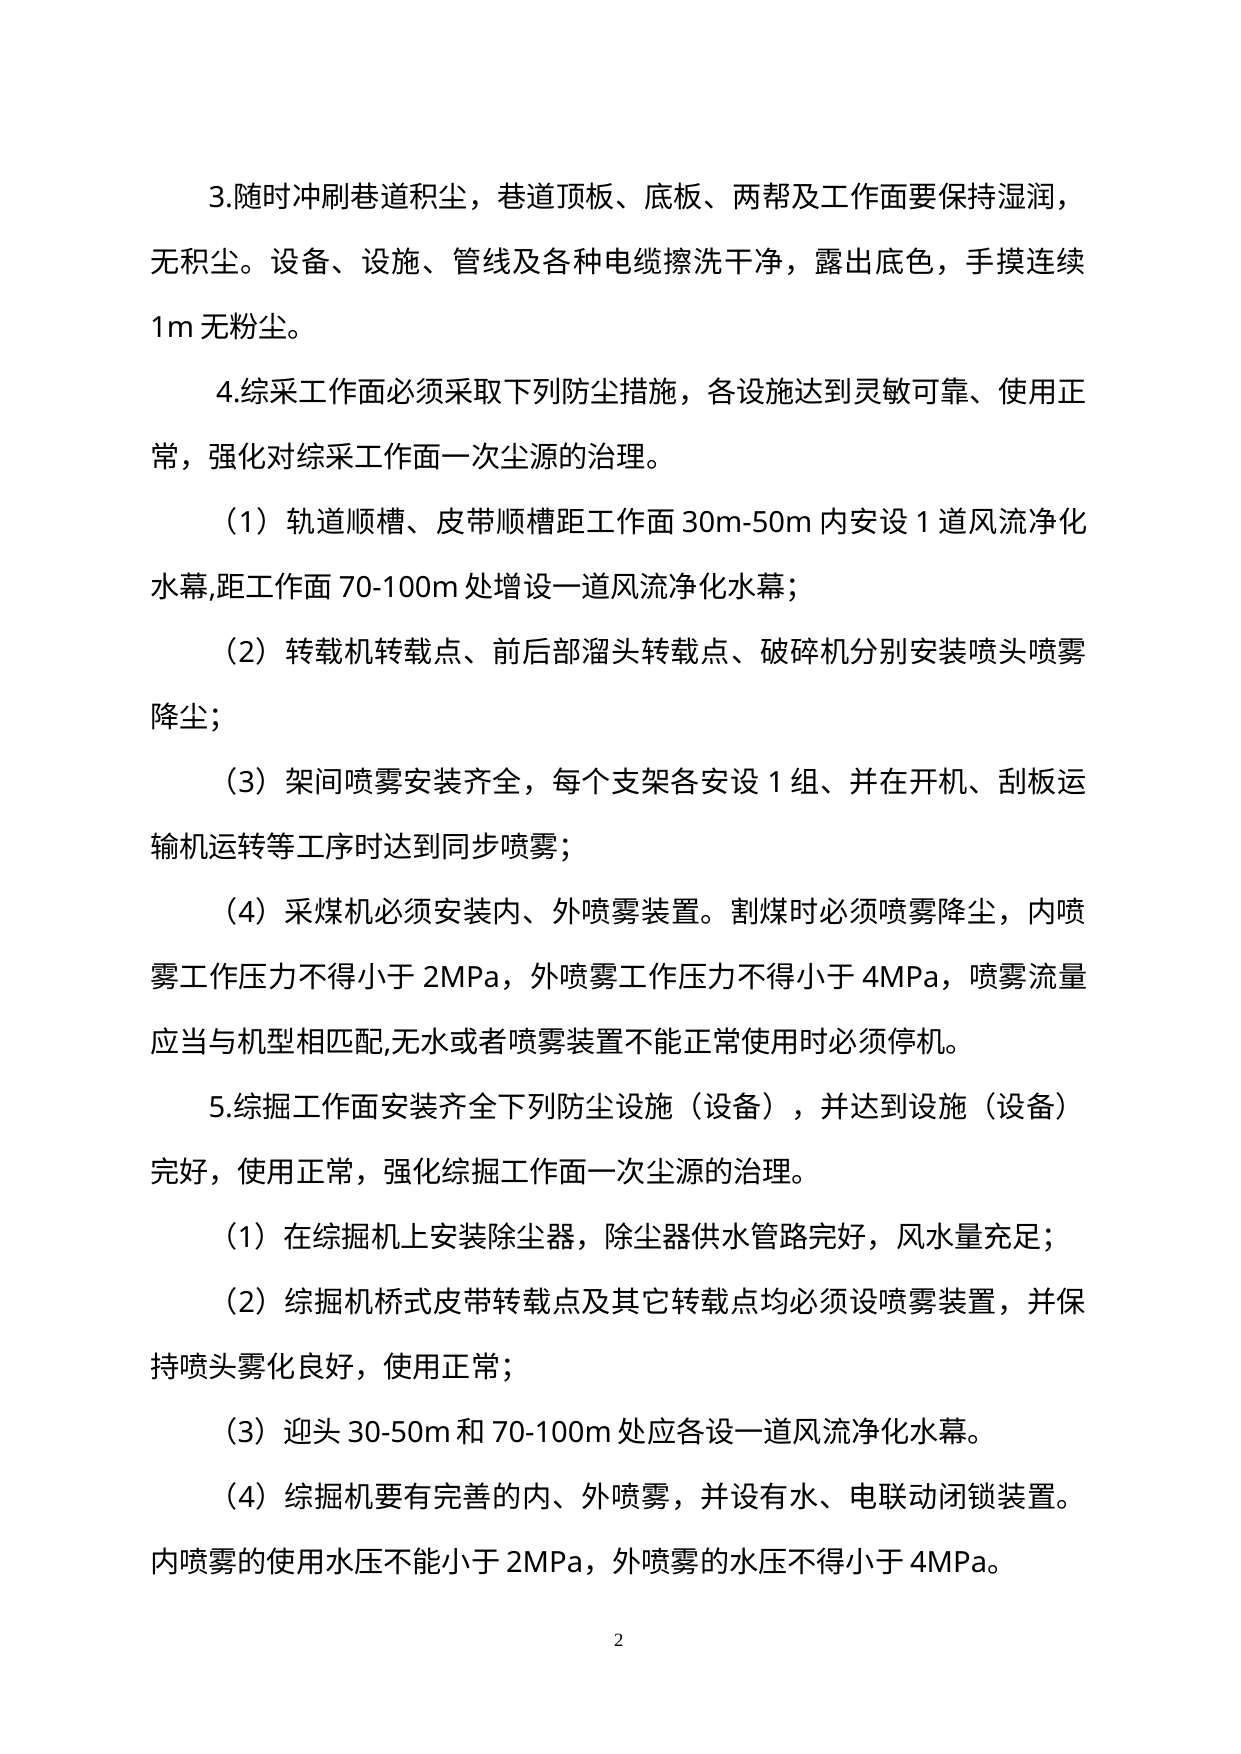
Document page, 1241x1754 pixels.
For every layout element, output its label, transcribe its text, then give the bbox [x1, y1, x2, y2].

text （2）转载机转载点、前后部溜头转载点、破碎机分别安装喷头喷雾降尘； [150, 617, 1087, 747]
text 3.随时冲刷巷道积尘，巷道顶板、底板、两帮及工作面要保持湿润，无积尘。设备、设施、管线及各种电缆擦洗干净，露出底色，手摸连续1m无粉尘。 [150, 162, 1087, 357]
text （2）综掘机桥式皮带转载点及其它转载点均必须设喷雾装置，并保持喷头雾化良好，使用正常； [150, 1267, 1087, 1397]
text （3）迎头30-50m和70-100m处应各设一道风流净化水幕。 [150, 1397, 1087, 1462]
text （1）在综掘机上安装除尘器，除尘器供水管路完好，风水量充足； [150, 1202, 1087, 1267]
text （3）架间喷雾安装齐全，每个支架各安设1组、并在开机、刮板运输机运转等工序时达到同步喷雾； [150, 747, 1087, 877]
text （4）综掘机要有完善的内、外喷雾，并设有水、电联动闭锁装置。内喷雾的使用水压不能小于2MPa，外喷雾的水压不得小于4MPa。 [150, 1462, 1087, 1592]
text （4）采煤机必须安装内、外喷雾装置。割煤时必须喷雾降尘，内喷雾工作压力不得小于2MPa，外喷雾工作压力不得小于4MPa，喷雾流量应当与机型相匹配,无水或者喷雾装置不能正常使用时必须停机。 [150, 877, 1087, 1072]
text （1）轨道顺槽、皮带顺槽距工作面30m-50m内安设1道风流净化水幕,距工作面70-100m处增设一道风流净化水幕； [150, 487, 1087, 617]
text 5.综掘工作面安装齐全下列防尘设施（设备），并达到设施（设备）完好，使用正常，强化综掘工作面一次尘源的治理。 [150, 1072, 1087, 1202]
text 4.综采工作面必须采取下列防尘措施，各设施达到灵敏可靠、使用正常，强化对综采工作面一次尘源的治理。 [150, 357, 1087, 487]
